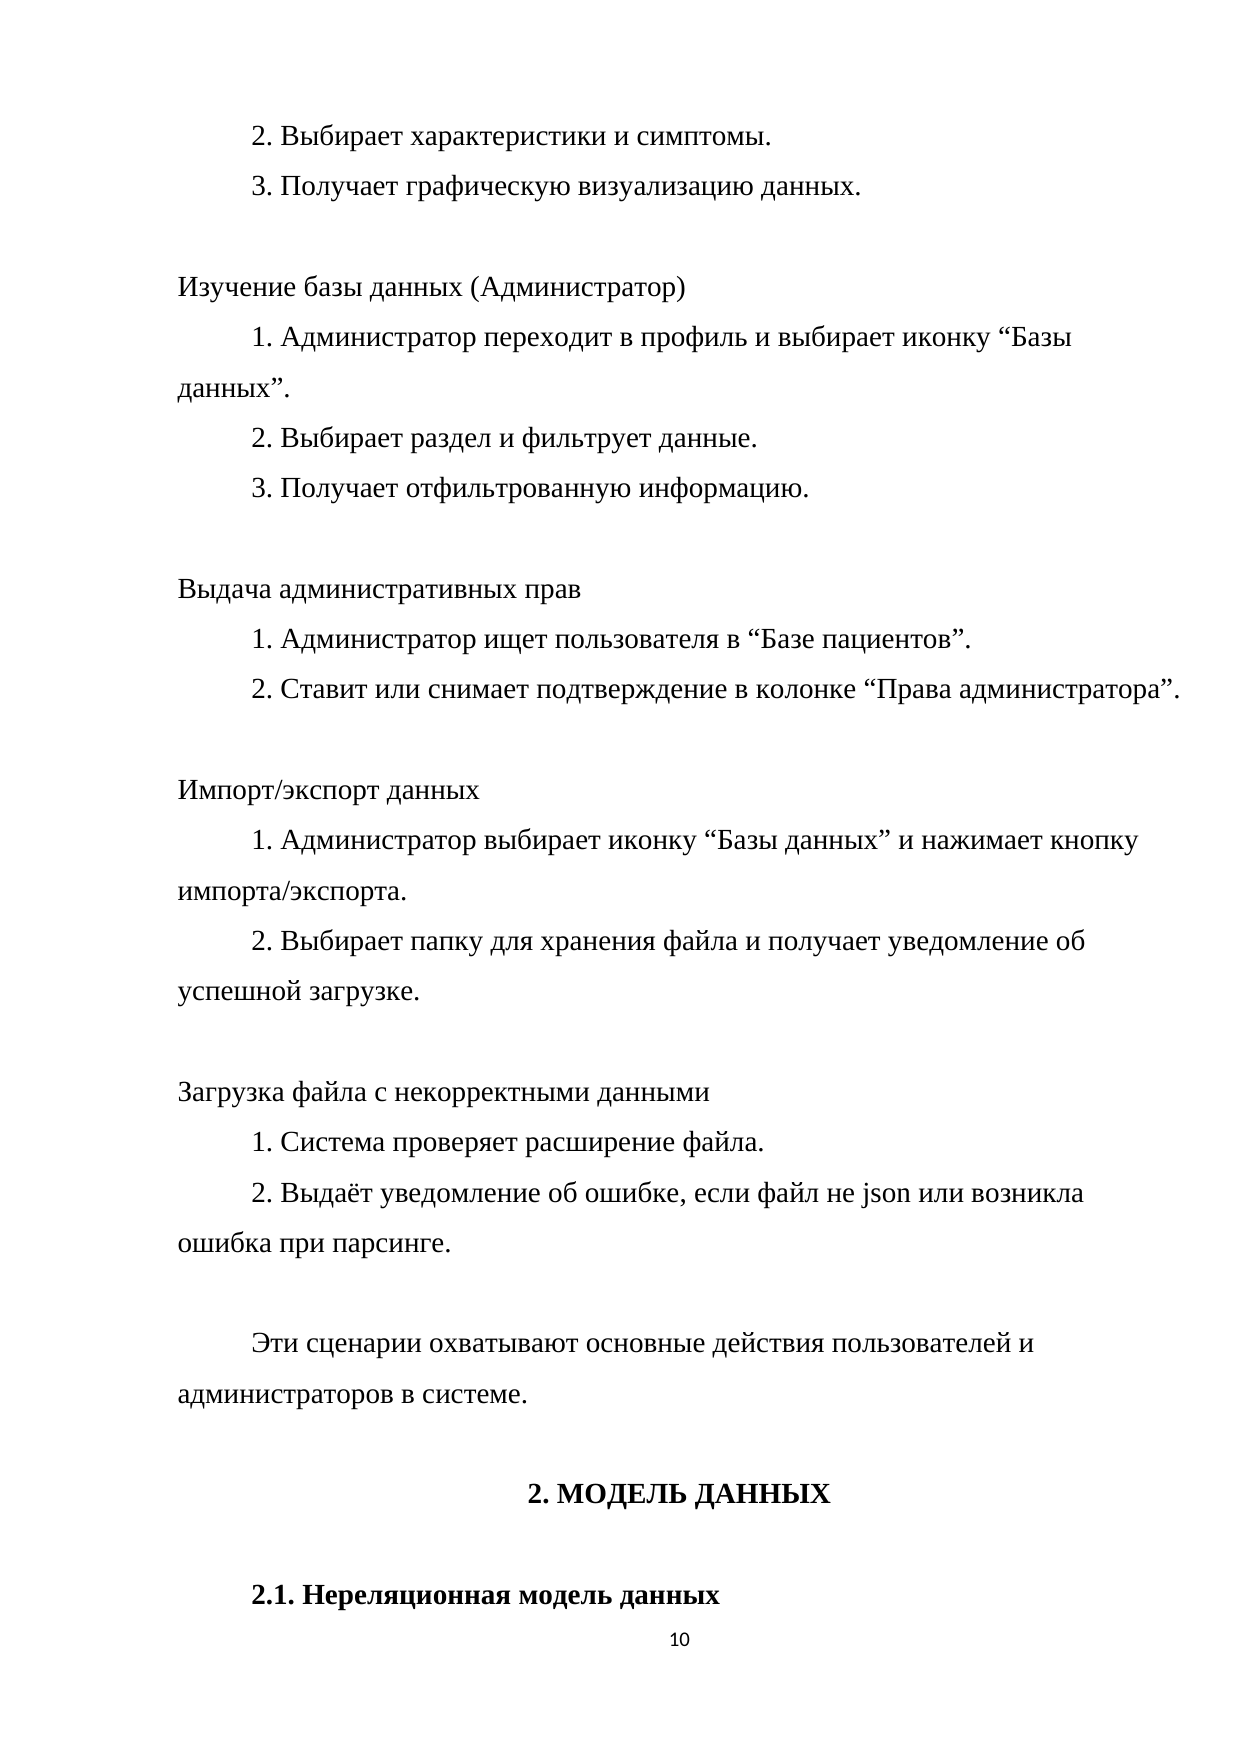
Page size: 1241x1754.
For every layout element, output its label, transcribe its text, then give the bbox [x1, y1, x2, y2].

text Эти сценарии охватывают основные действия пользователей и администраторов в системе. [177, 1326, 1181, 1409]
text 2.1. Нереляционная модель данных [177, 1577, 1181, 1611]
text 2. МОДЕЛЬ ДАННЫХ [177, 1477, 1181, 1510]
text 3. Получает графическую визуализацию данных. [177, 168, 1181, 202]
text 2. Выбирает папку для хранения файла и получает уведомление об успешной загрузке. [177, 923, 1181, 1007]
text Изучение базы данных (Администратор) [177, 269, 1181, 303]
text 2. Выдаёт уведомление об ошибке, если файл не json или возникла ошибка при парсинге. [177, 1175, 1181, 1258]
text 2. Выбирает характеристики и симптомы. [177, 118, 1181, 152]
text 3. Получает отфильтрованную информацию. [177, 470, 1181, 504]
text Загрузка файла с некорректными данными [177, 1074, 1181, 1108]
text 2. Ставит или снимает подтверждение в колонке “Права администратора”. [177, 672, 1181, 705]
text 1. Администратор выбирает иконку “Базы данных” и нажимает кнопку импорта/экспорта. [177, 822, 1181, 906]
text 2. Выбирает раздел и фильтрует данные. [177, 420, 1181, 453]
text Выдача административных прав [177, 571, 1181, 604]
text 1. Система проверяет расширение файла. [177, 1124, 1181, 1158]
text Импорт/экспорт данных [177, 772, 1181, 806]
text 1. Администратор переходит в профиль и выбирает иконку “Базы данных”. [177, 319, 1181, 403]
text 1. Администратор ищет пользователя в “Базе пациентов”. [177, 621, 1181, 655]
